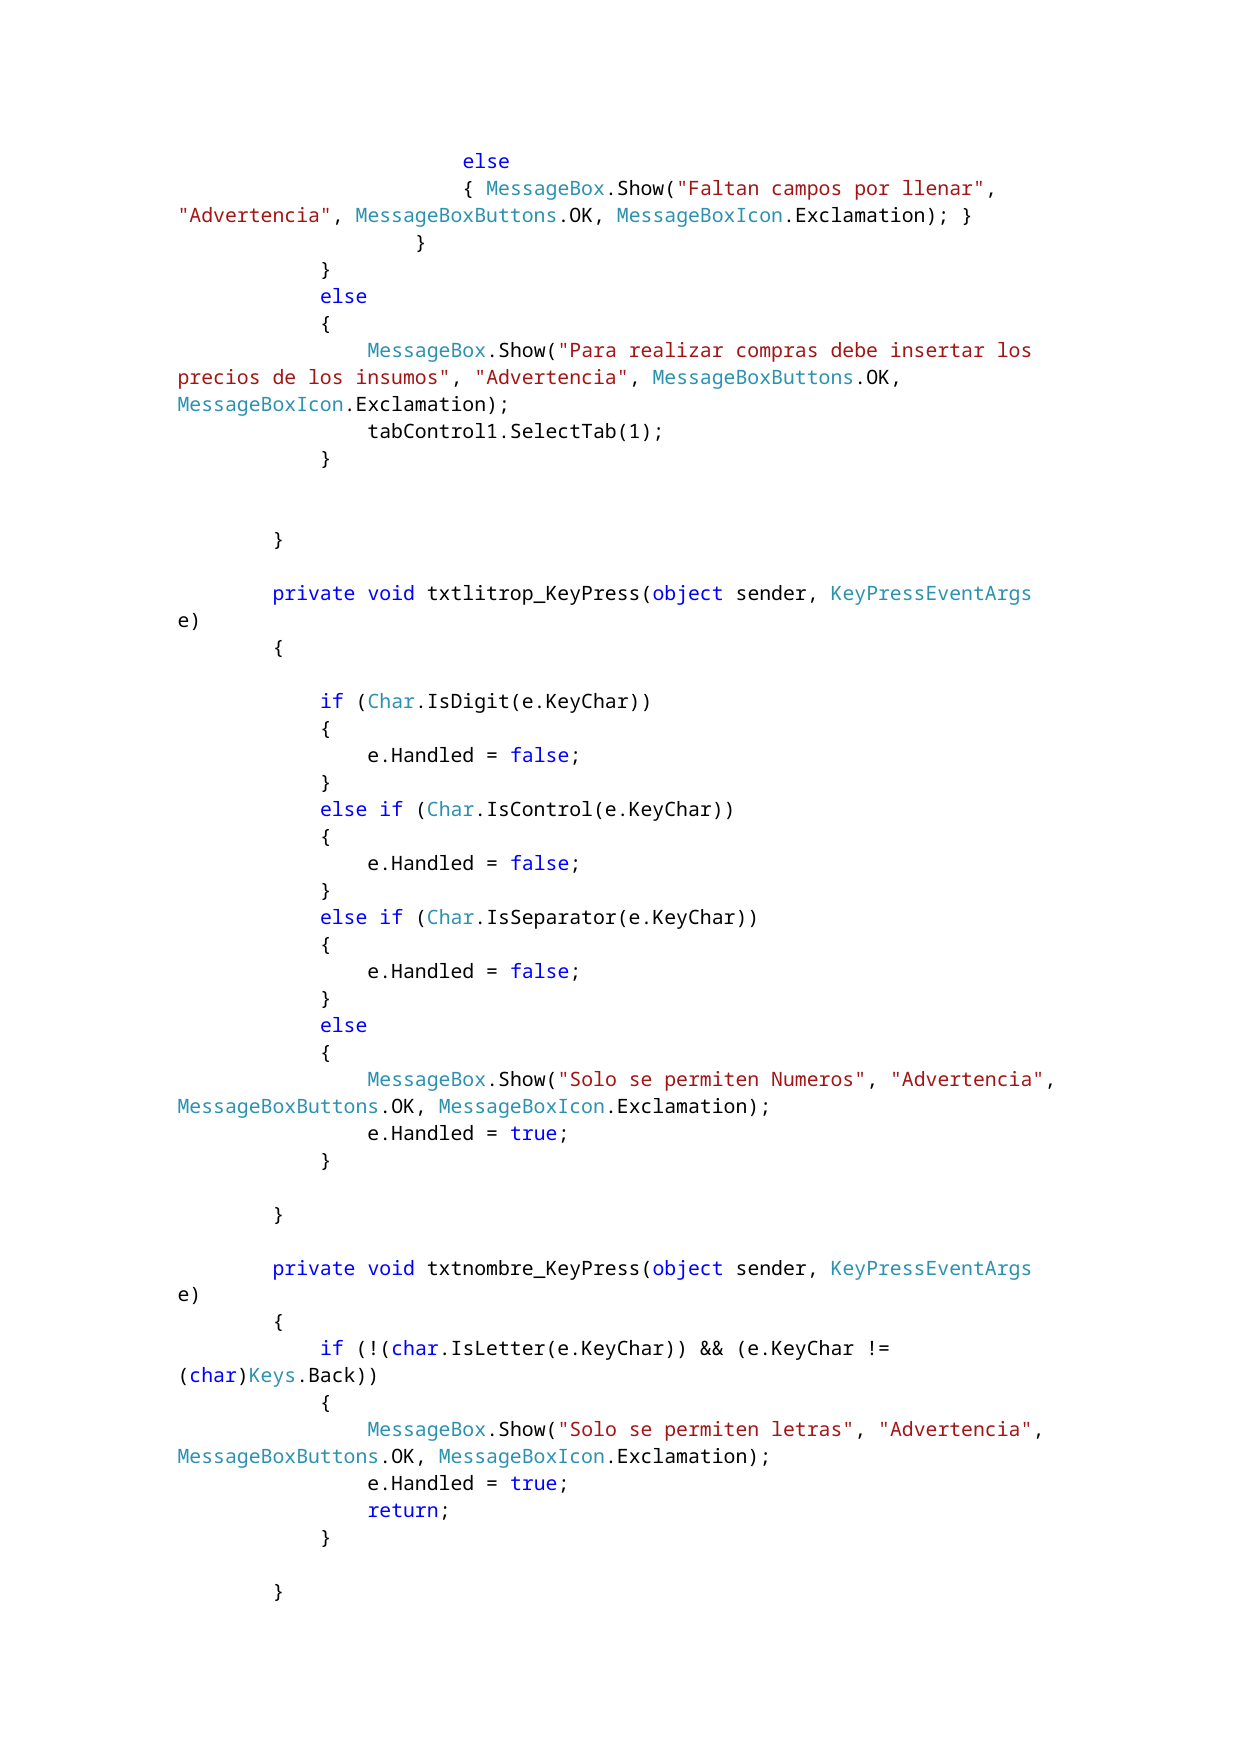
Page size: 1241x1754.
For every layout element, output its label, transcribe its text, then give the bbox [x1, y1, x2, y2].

text { [177, 1038, 1063, 1065]
text else [177, 148, 1063, 174]
text { [177, 930, 1063, 957]
text else [177, 1011, 1063, 1038]
text else if (Char.IsControl(e.KeyChar)) [177, 795, 1063, 822]
text else [177, 282, 1063, 309]
text private void txtlitrop_KeyPress(object sender, KeyPressEventArgs e) [177, 579, 1063, 633]
text } [177, 876, 1063, 903]
text { [177, 1389, 1063, 1416]
text { [177, 822, 1063, 849]
text e.Handled = false; [177, 741, 1063, 768]
text { [177, 633, 1063, 660]
text { [177, 714, 1063, 741]
text { [177, 1308, 1063, 1335]
text } [177, 1146, 1063, 1173]
text { [177, 309, 1063, 336]
text private void txtnombre_KeyPress(object sender, KeyPressEventArgs e) [177, 1254, 1063, 1308]
text } [177, 1577, 1063, 1604]
text } [177, 228, 1063, 256]
text } [177, 256, 1063, 282]
text } [177, 1523, 1063, 1551]
text MessageBox.Show("Solo se permiten Numeros", "Advertencia", MessageBoxButtons.OK, MessageBoxIcon.Exclamation); [177, 1065, 1063, 1119]
text e.Handled = false; [177, 849, 1063, 876]
text e.Handled = true; [177, 1469, 1063, 1497]
text if (Char.IsDigit(e.KeyChar)) [177, 687, 1063, 714]
text tabControl1.SelectTab(1); [177, 417, 1063, 444]
text e.Handled = true; [177, 1119, 1063, 1146]
text return; [177, 1497, 1063, 1523]
text } [177, 984, 1063, 1011]
text MessageBox.Show("Solo se permiten letras", "Advertencia", MessageBoxButtons.OK, MessageBoxIcon.Exclamation); [177, 1416, 1063, 1469]
text } [177, 444, 1063, 471]
text } [177, 768, 1063, 795]
text } [177, 525, 1063, 552]
text } [177, 1200, 1063, 1227]
text if (!(char.IsLetter(e.KeyChar)) && (e.KeyChar != (char)Keys.Back)) [177, 1335, 1063, 1389]
text MessageBox.Show("Para realizar compras debe insertar los precios de los insumos", "Advertencia", MessageBoxButtons.OK, MessageBoxIcon.Exclamation); [177, 336, 1063, 417]
text { MessageBox.Show("Faltan campos por llenar", "Advertencia", MessageBoxButtons.OK, MessageBoxIcon.Exclamation); } [177, 174, 1063, 228]
text else if (Char.IsSeparator(e.KeyChar)) [177, 903, 1063, 930]
text e.Handled = false; [177, 957, 1063, 984]
